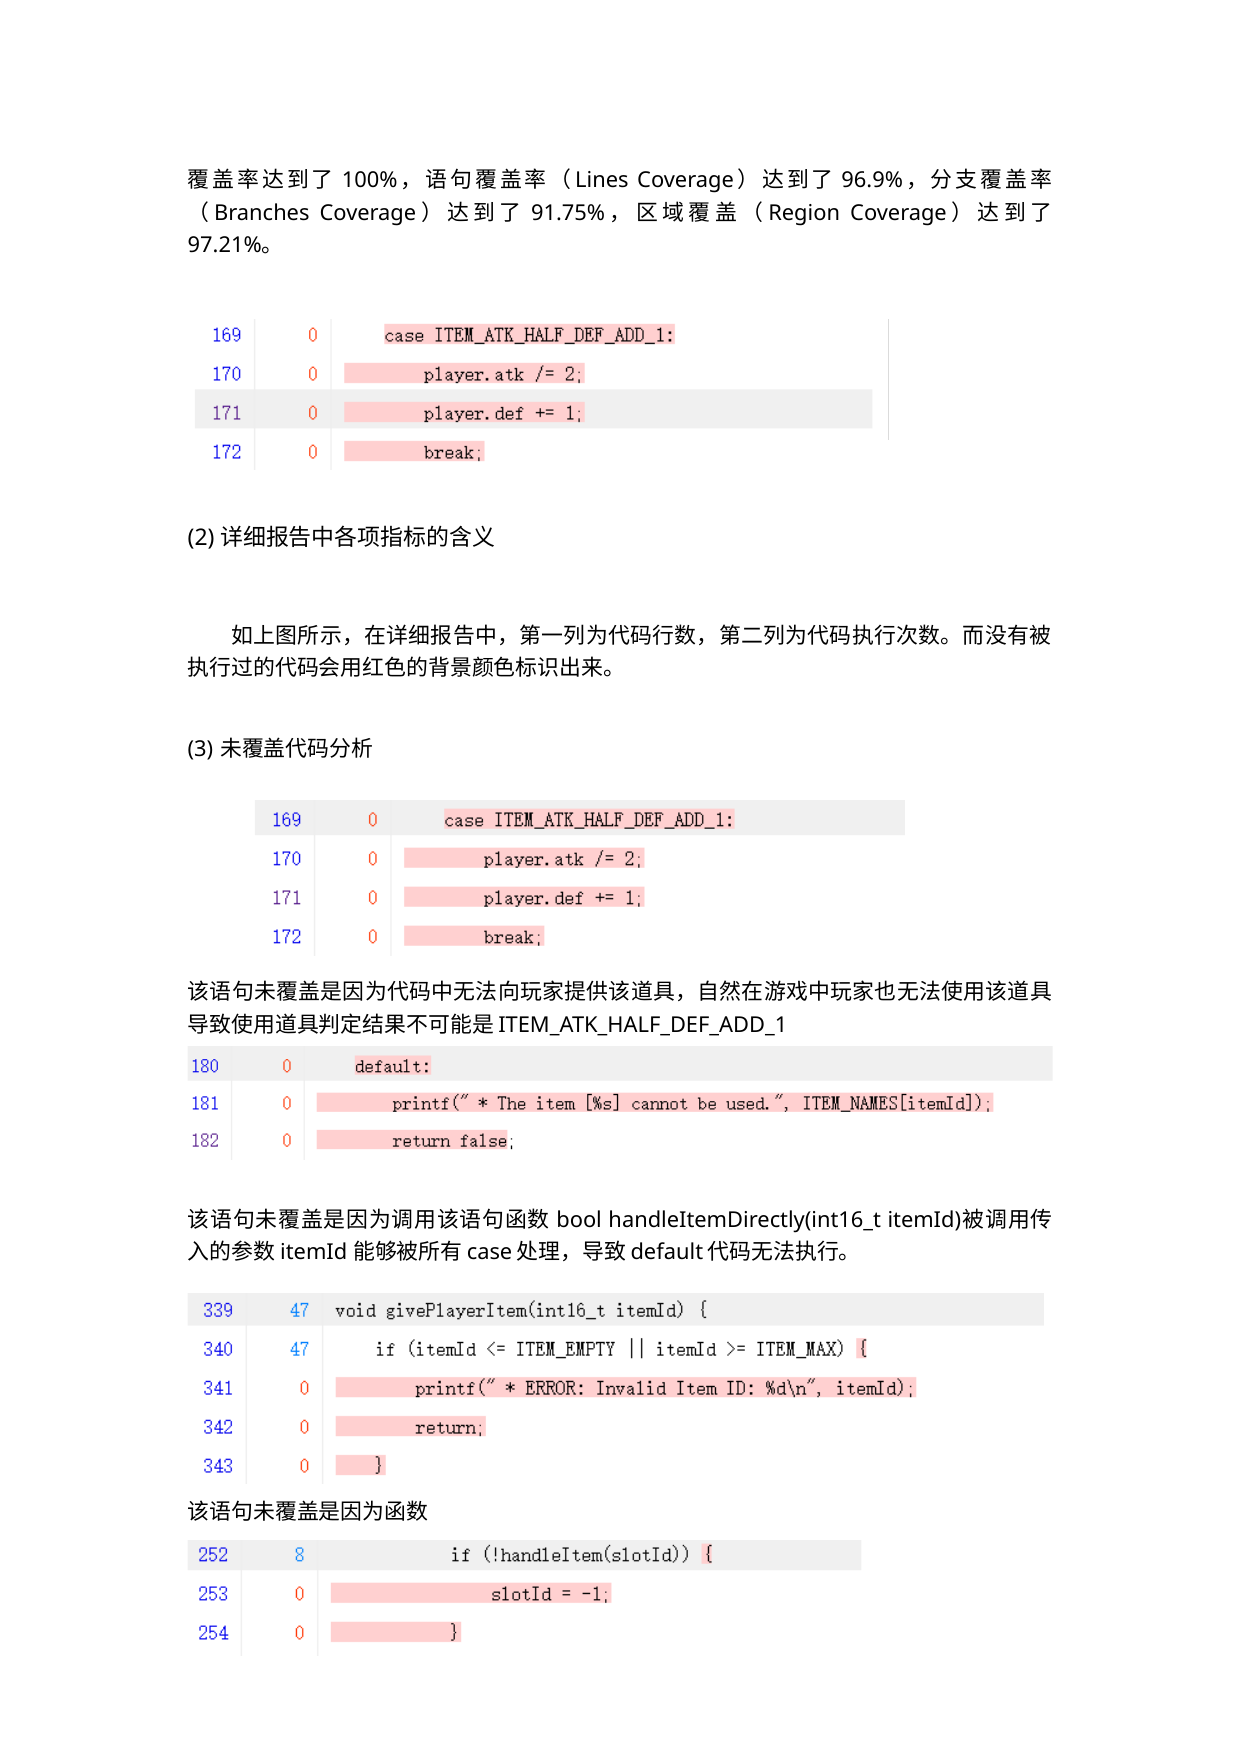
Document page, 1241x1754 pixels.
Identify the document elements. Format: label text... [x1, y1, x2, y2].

picture [187, 1046, 1053, 1160]
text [187, 162, 1053, 259]
text 该语句未覆盖是因为调用该语句函数bool handleItemDirectly(int16_t itemId)被调用传入的参数 itemId 能够被所有case处理，导致default代码无法执行。 [187, 1201, 1053, 1266]
list 未覆盖代码分析 [187, 731, 1053, 763]
picture [254, 800, 905, 956]
picture [187, 1293, 1044, 1484]
picture [194, 319, 936, 470]
text 如上图所示，在详细报告中，第一列为代码行数，第二列为代码执行次数。而没有被执行过的代码会用红色的背景颜色标识出来。 [187, 617, 1053, 682]
picture [187, 1540, 862, 1656]
